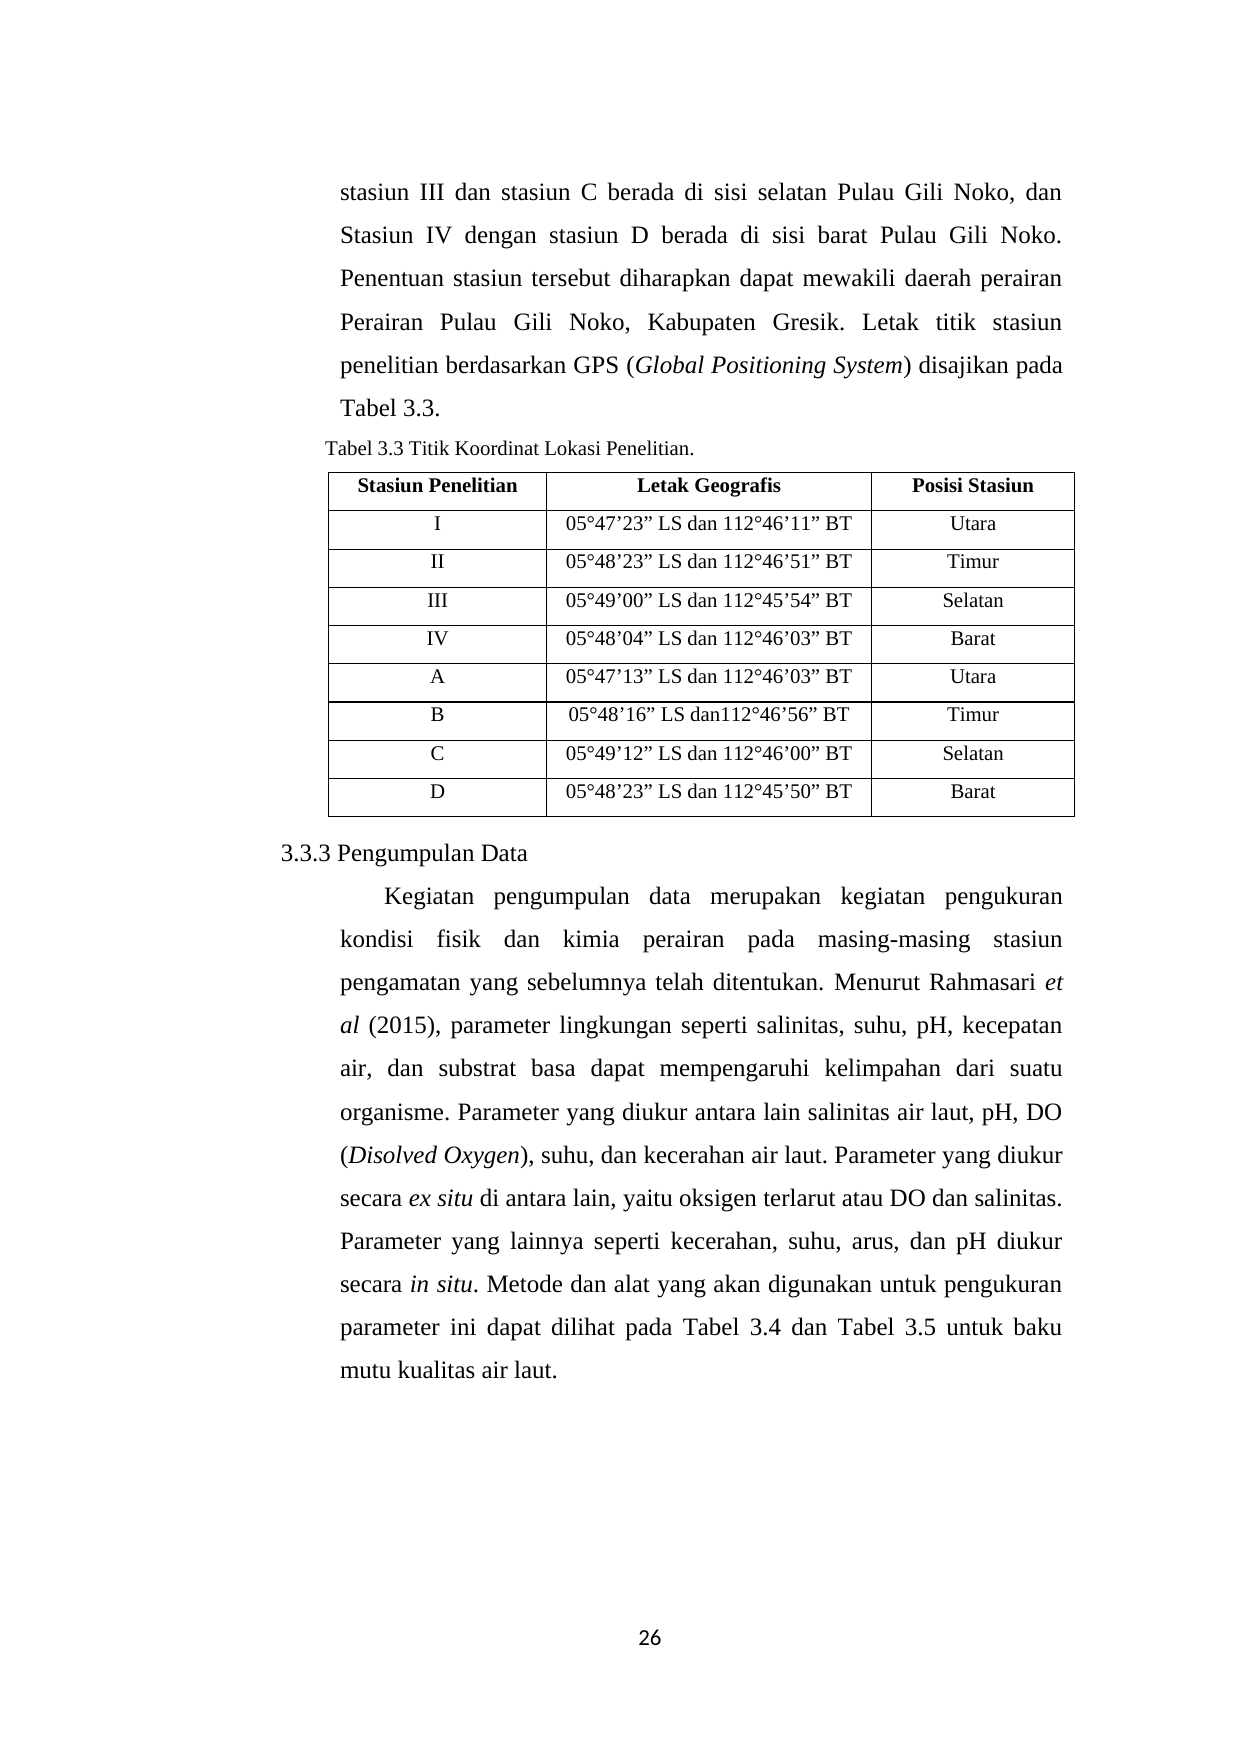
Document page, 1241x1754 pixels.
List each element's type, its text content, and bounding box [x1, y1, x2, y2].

table_cell Selatan [872, 741, 1074, 778]
table_cell III [329, 588, 546, 625]
table_cell A [329, 664, 546, 701]
table_cell 05°47’13” LS dan 112°46’03” BT [547, 664, 871, 701]
table_cell B [329, 703, 546, 739]
table_header Stasiun Penelitian [329, 473, 546, 510]
table_header Letak Geografis [547, 473, 871, 510]
text Kegiatan pengumpulan data merupakan kegiatan pengukuran kondisi fisik dan kimia perairan pada masing-masing stasiun pengamatan yang sebelumnya telah ditentukan. Menurut Rahmasari et al (2015), parameter lingkungan seperti salinitas, suhu, pH, kecepatan air, dan substrat basa dapat mempengaruhi kelimpahan dari suatu organisme. Parameter yang diukur antara lain salinitas air laut, pH, DO (Disolved Oxygen), suhu, dan kecerahan air laut. Parameter yang diukur secara ex situ di antara lain, yaitu oksigen terlarut atau DO dan salinitas. Parameter yang lainnya seperti kecerahan, suhu, arus, dan pH diukur secara in situ. Metode dan alat yang akan digunakan untuk pengukuran parameter ini dapat dilihat pada Tabel 3.4 dan Tabel 3.5 untuk baku mutu kualitas air laut. [340, 881, 1063, 1384]
table_cell 05°49’12” LS dan 112°46’00” BT [547, 741, 871, 778]
table_cell Utara [872, 511, 1074, 548]
text Tabel 3.3 Titik Koordinat Lokasi Penelitian. [325, 436, 1063, 460]
table_cell 05°48’23” LS dan 112°45’50” BT [547, 779, 871, 816]
table_cell 05°48’23” LS dan 112°46’51” BT [547, 550, 871, 587]
table_cell Barat [872, 626, 1074, 663]
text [340, 177, 1063, 422]
table_cell 05°49’00” LS dan 112°45’54” BT [547, 588, 871, 625]
table_cell C [329, 741, 546, 778]
subtitle 3.3.3 Pengumpulan Data [281, 838, 1063, 867]
table_cell 05°48’04” LS dan 112°46’03” BT [547, 626, 871, 663]
table_header Posisi Stasiun [872, 473, 1074, 510]
table_cell Timur [872, 703, 1074, 739]
table_cell Selatan [872, 588, 1074, 625]
table_cell Timur [872, 550, 1074, 587]
table_cell Barat [872, 779, 1074, 816]
table_cell D [329, 779, 546, 816]
table_cell 05°48’16” LS dan112°46’56” BT [547, 703, 871, 739]
table_cell 05°47’23” LS dan 112°46’11” BT [547, 511, 871, 548]
table_cell II [329, 550, 546, 587]
table_cell I [329, 511, 546, 548]
table_cell IV [329, 626, 546, 663]
table_cell Utara [872, 664, 1074, 701]
